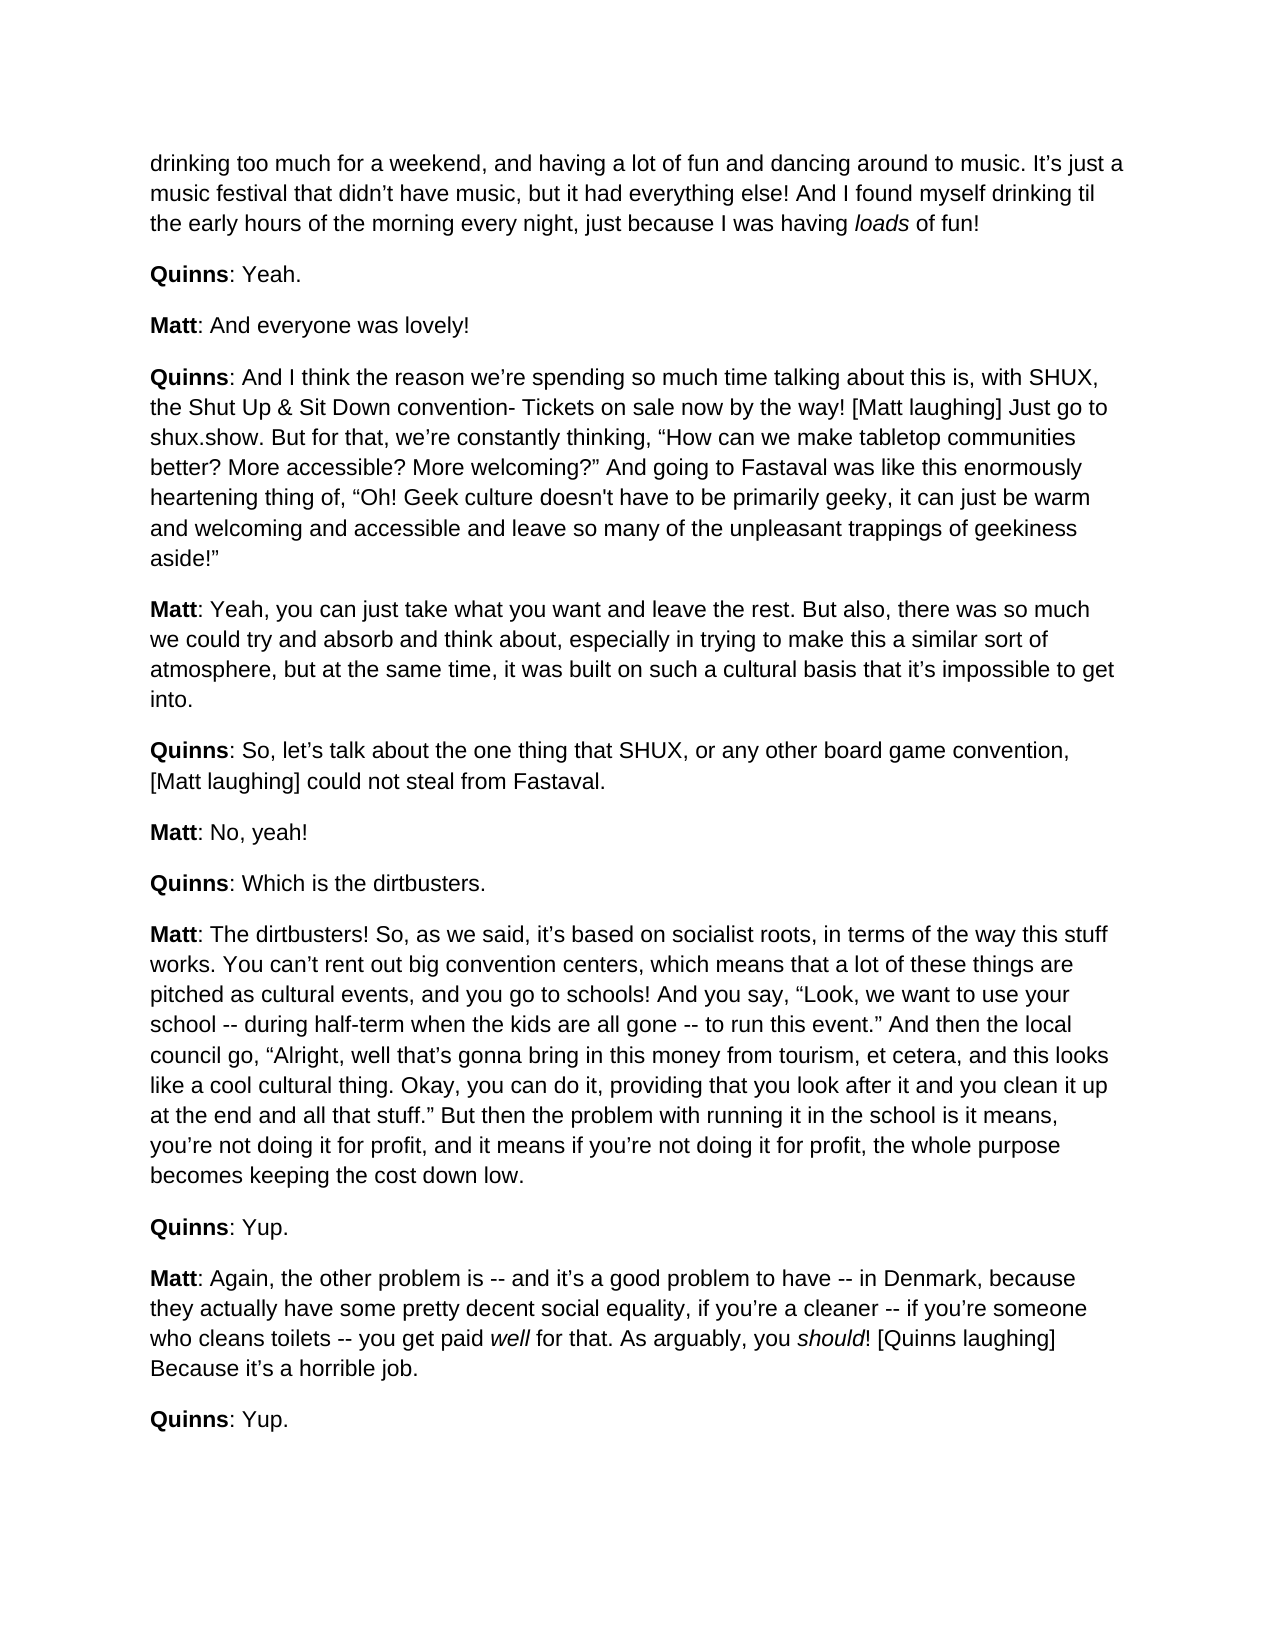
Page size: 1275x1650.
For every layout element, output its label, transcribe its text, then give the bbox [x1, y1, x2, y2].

text Matt: The dirtbusters! So, as we said, it’s based on socialist roots, in terms of the way this stuff works. You can’t rent out big convention centers, which means that a lot of these things are pitched as cultural events, and you go to schools! And you say, “Look, we want to use your school -- during half-term when the kids are all gone -- to run this event.” And then the local council go, “Alright, well that’s gonna bring in this money from tourism, et cetera, and this looks like a cool cultural thing. Okay, you can do it, providing that you look after it and you clean it up at the end and all that stuff.” But then the problem with running it in the school is it means, you’re not doing it for profit, and it means if you’re not doing it for profit, the whole purpose becomes keeping the cost down low. [150, 921, 1125, 1189]
text Quinns: Yup. [150, 1213, 1125, 1240]
text Quinns: Yeah. [150, 261, 1125, 288]
text Matt: No, yeah! [150, 819, 1125, 845]
text Matt: Again, the other problem is -- and it’s a good problem to have -- in Denmark, because they actually have some pretty decent social equality, if you’re a cleaner -- if you’re someone who cleans toilets -- you get paid well for that. As arguably, you should! [Quinns laughing] Because it’s a horrible job. [150, 1264, 1125, 1382]
text Quinns: Yup. [150, 1406, 1125, 1433]
text Matt: And everyone was lovely! [150, 312, 1125, 339]
text Quinns: And I think the reason we’re spending so much time talking about this is, with SHUX, the Shut Up & Sit Down convention- Tickets on sale now by the way! [Matt laughing] Just go to shux.show. But for that, we’re constantly thinking, “How can we make tabletop communities better? More accessible? More welcoming?” And going to Fastaval was like this enormously heartening thing of, “Oh! Geek culture doesn't have to be primarily geeky, it can just be warm and welcoming and accessible and leave so many of the unpleasant trappings of geekiness aside!” [150, 363, 1125, 571]
text Quinns: So, let’s talk about the one thing that SHUX, or any other board game convention, [Matt laughing] could not steal from Fastaval. [150, 737, 1125, 794]
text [150, 150, 1125, 237]
text Quinns: Which is the dirtbusters. [150, 870, 1125, 896]
text Matt: Yeah, you can just take what you want and leave the rest. But also, there was so much we could try and absorb and think about, especially in trying to make this a similar sort of atmosphere, but at the same time, it was built on such a cultural basis that it’s impossible to get into. [150, 596, 1125, 713]
